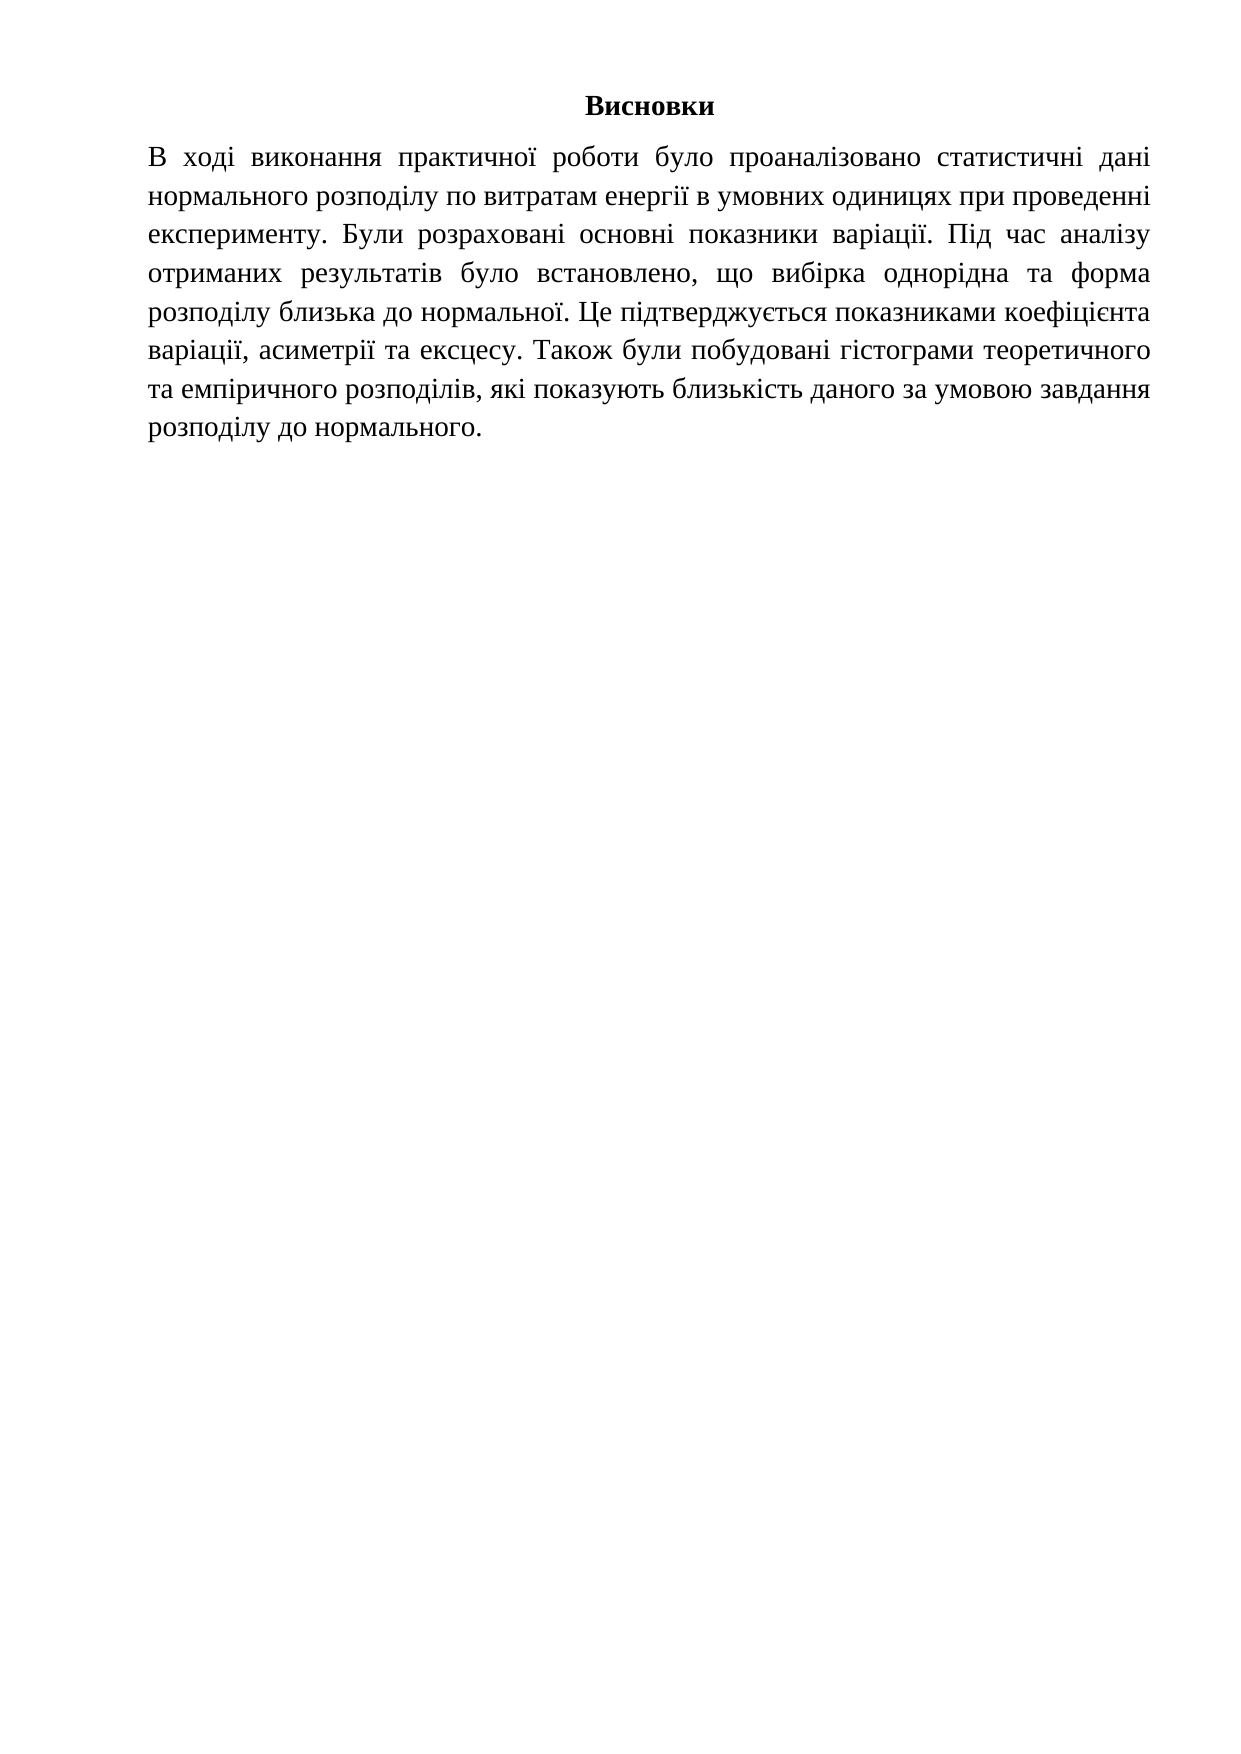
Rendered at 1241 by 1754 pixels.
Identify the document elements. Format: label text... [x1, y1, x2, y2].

text В ході виконання практичної роботи було проаналізовано статистичні дані нормального розподілу по витратам енергії в умовних одиницях при проведенні експерименту. Були розраховані основні показники варіації. Під час аналізу отриманих результатів було встановлено, що вибірка однорідна та форма розподілу близька до нормальної. Це підтверджується показниками коефіцієнта варіації, асиметрії та ексцесу. Також були побудовані гістограми теоретичного та емпіричного розподілів, які показують близькість даного за умовою завдання розподілу до нормального. [148, 139, 1152, 443]
text Висновки [148, 88, 1152, 122]
